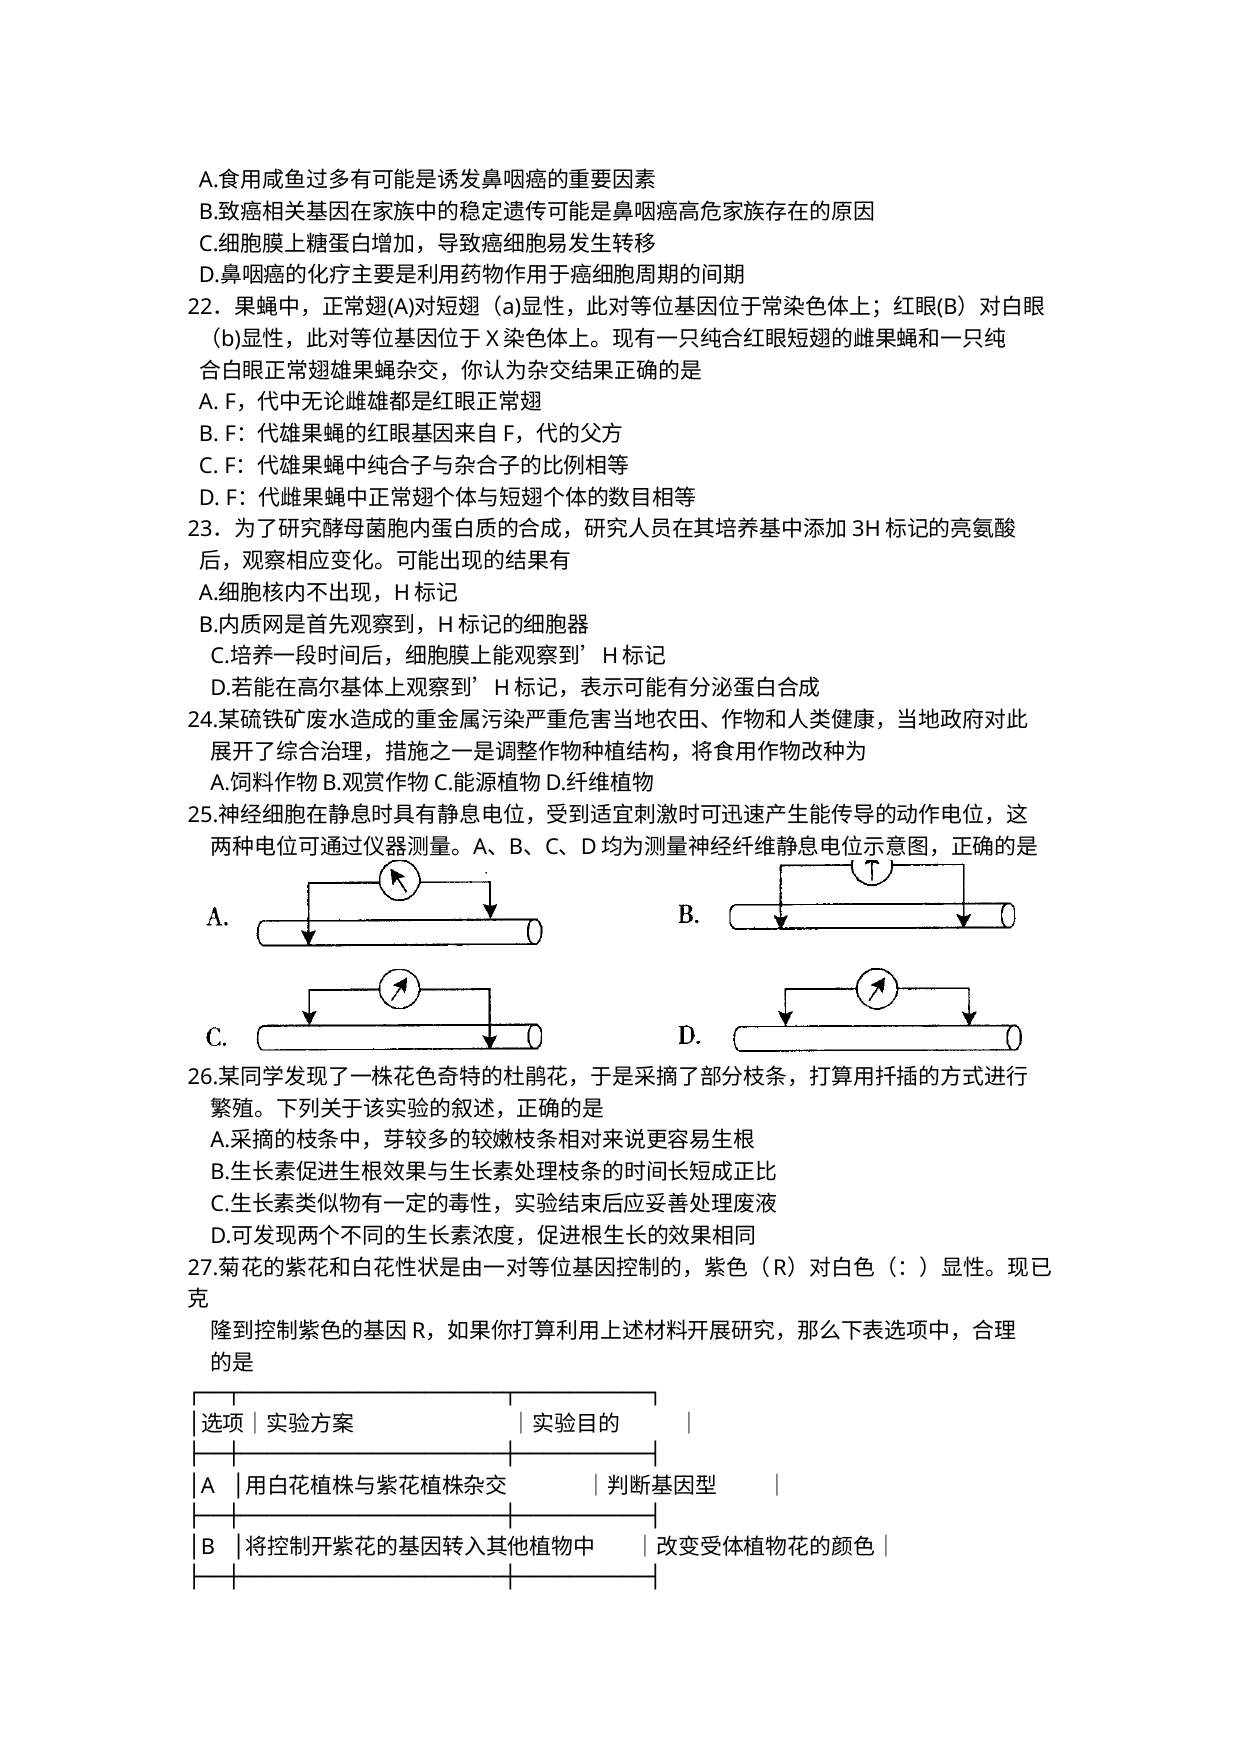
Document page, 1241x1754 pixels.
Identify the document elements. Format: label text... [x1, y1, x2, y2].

text │选项│实验方案 │实验目的 │ [187, 1406, 1053, 1438]
text 繁殖。下列关于该实验的叙述，正确的是 [187, 1091, 1053, 1122]
picture [187, 860, 1052, 1059]
text 24.某硫铁矿废水造成的重金属污染严重危害当地农田、作物和人类健康，当地政府对此 [187, 702, 1053, 734]
text ├──┼────────────────────┼──────────┤ [187, 1438, 1053, 1468]
text 27.菊花的紫花和白花性状是由一对等位基因控制的，紫色（R）对白色（：）显性。现已克 [187, 1249, 1053, 1313]
text D. F：代雌果蝇中正常翅个体与短翅个体的数目相等 [187, 479, 1053, 511]
text 展开了综合治理，措施之一是调整作物种植结构，将食用作物改种为 [187, 734, 1053, 765]
text 隆到控制紫色的基因R，如果你打算利用上述材料开展研究，那么下表选项中，合理 [187, 1313, 1053, 1345]
text A.采摘的枝条中，芽较多的较嫩枝条相对来说更容易生根 [187, 1122, 1053, 1154]
text C.生长素类似物有一定的毒性，实验结束后应妥善处理废液 [187, 1186, 1053, 1218]
text ├──┼────────────────────┼──────────┤ [187, 1561, 1053, 1591]
text D.若能在高尔基体上观察到’H标记，表示可能有分泌蛋白合成 [187, 670, 1053, 702]
text 两种电位可通过仪器测量。A、B、C、D均为测量神经纤维静息电位示意图，正确的是 [187, 829, 1053, 861]
text 22．果蝇中，正常翅(A)对短翅（a)显性，此对等位基因位于常染色体上；红眼(B）对白眼 [187, 289, 1053, 321]
text 后，观察相应变化。可能出现的结果有 [187, 543, 1053, 575]
text C. F：代雄果蝇中纯合子与杂合子的比例相等 [187, 448, 1053, 479]
text A.食用咸鱼过多有可能是诱发鼻咽癌的重要因素 [187, 162, 1053, 194]
text B.生长素促进生根效果与生长素处理枝条的时间长短成正比 [187, 1154, 1053, 1186]
text B. F：代雄果蝇的红眼基因来自F，代的父方 [187, 416, 1053, 448]
text 的是 [187, 1345, 1053, 1376]
text 23．为了研究酵母菌胞内蛋白质的合成，研究人员在其培养基中添加 3H标记的亮氨酸 [187, 511, 1053, 543]
text 26.某同学发现了一株花色奇特的杜鹃花，于是采摘了部分枝条，打算用扦插的方式进行 [187, 1059, 1053, 1091]
text B.致癌相关基因在家族中的稳定遗传可能是鼻咽癌高危家族存在的原因 [187, 194, 1053, 226]
text A. F，代中无论雌雄都是红眼正常翅 [187, 384, 1053, 416]
text │A │用白花植株与紫花植株杂交 │判断基因型 │ [187, 1468, 1053, 1499]
text ├──┼────────────────────┼──────────┤ [187, 1499, 1053, 1529]
text B.内质网是首先观察到，H标记的细胞器 [187, 607, 1053, 638]
text C.细胞膜上糖蛋白增加，导致癌细胞易发生转移 [187, 226, 1053, 257]
text 25.神经细胞在静息时具有静息电位，受到适宜刺激时可迅速产生能传导的动作电位，这 [187, 797, 1053, 829]
text 合白眼正常翅雄果蝇杂交，你认为杂交结果正确的是 [187, 353, 1053, 384]
text D.鼻咽癌的化疗主要是利用药物作用于癌细胞周期的间期 [187, 257, 1053, 289]
text ┌──┬────────────────────┬──────────┐ [187, 1376, 1053, 1406]
text （b)显性，此对等位基因位于X染色体上。现有一只纯合红眼短翅的雌果蝇和一只纯 [187, 321, 1053, 353]
text A.饲料作物B.观赏作物C.能源植物D.纤维植物 [187, 765, 1053, 797]
text │B │将控制开紫花的基因转入其他植物中 │改变受体植物花的颜色│ [187, 1529, 1053, 1561]
text D.可发现两个不同的生长素浓度，促进根生长的效果相同 [187, 1218, 1053, 1249]
text A.细胞核内不出现，H标记 [187, 575, 1053, 607]
text C.培养一段时间后，细胞膜上能观察到’H标记 [187, 638, 1053, 670]
